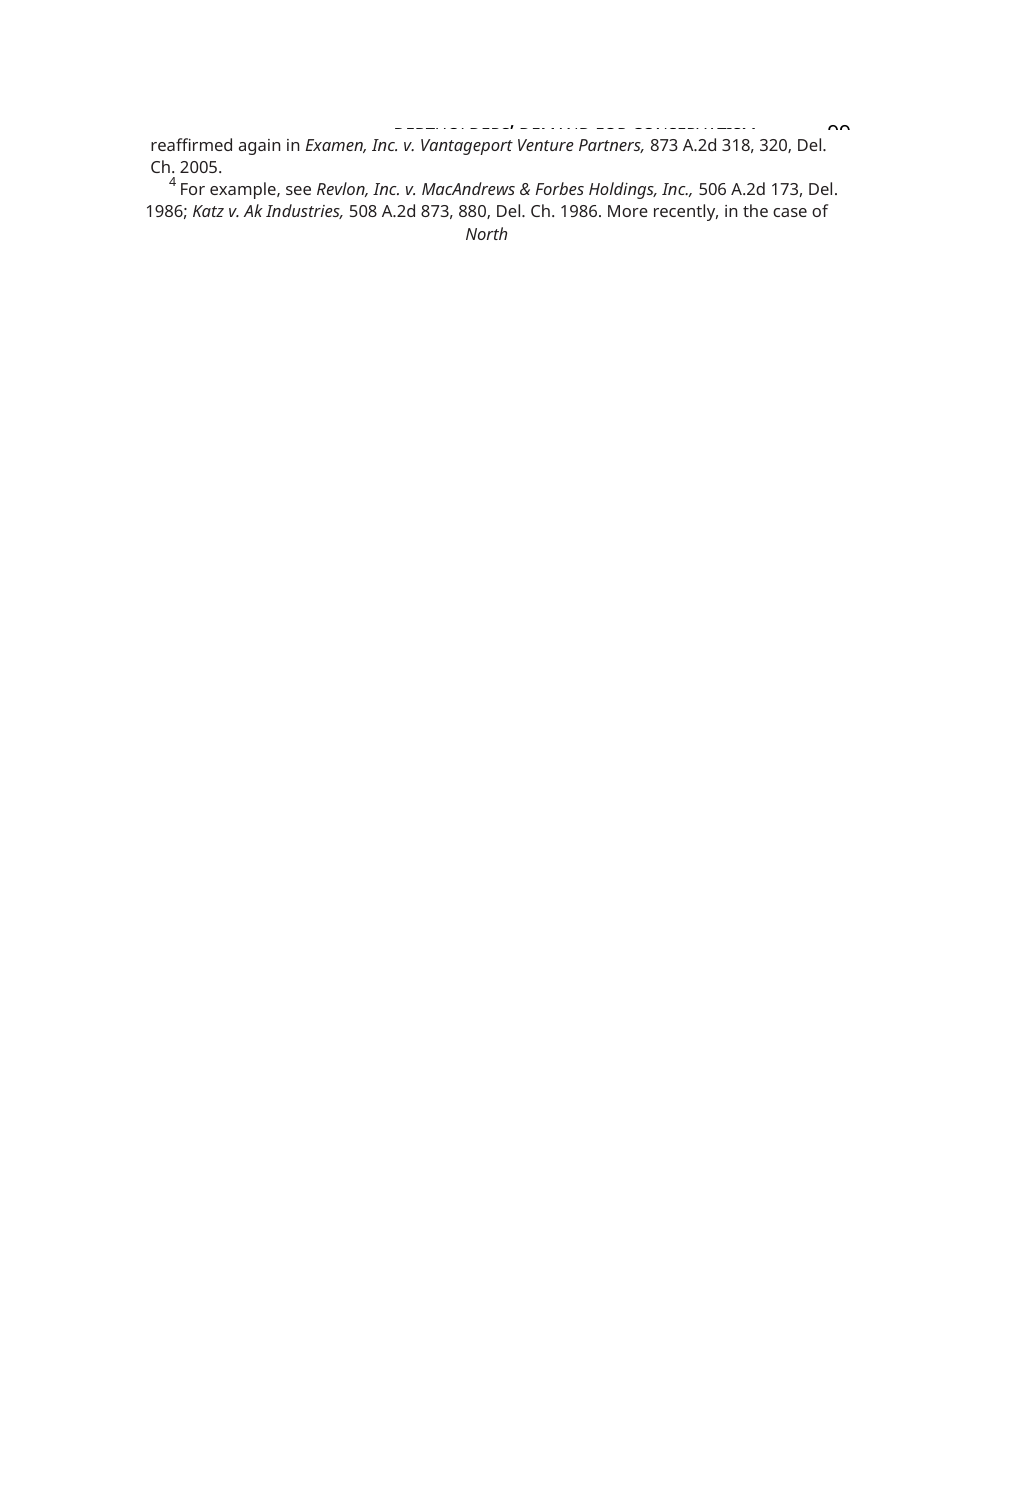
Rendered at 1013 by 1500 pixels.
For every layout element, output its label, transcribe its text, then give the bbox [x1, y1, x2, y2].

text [150, 133, 832, 179]
text 4 For example, see Revlon, Inc. v. MacAndrews & Forbes Holdings, Inc., 506 A.2d 173, Del. [169, 179, 877, 199]
text 1986; Katz v. Ak Industries, 508 A.2d 873, 880, Del. Ch. 1986. More recently, in the case of North [141, 199, 832, 245]
